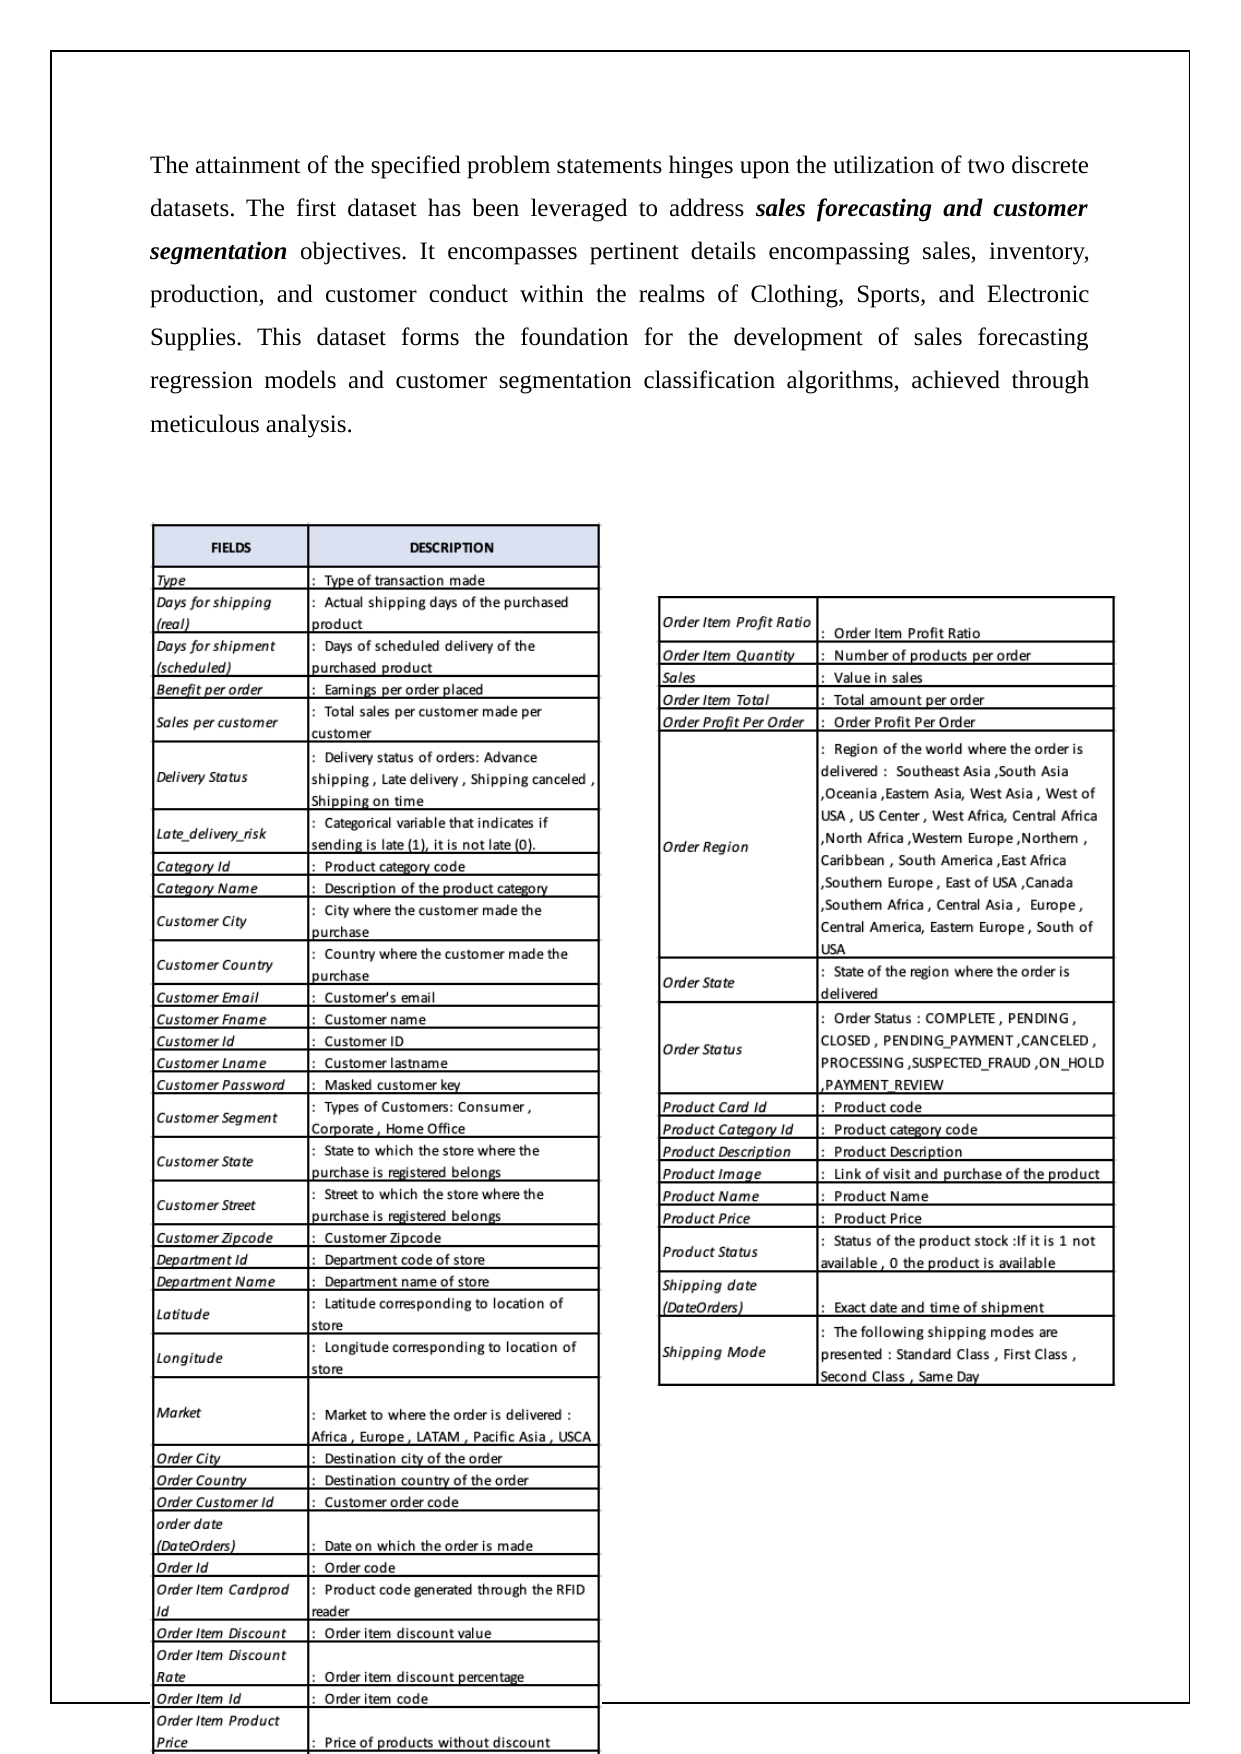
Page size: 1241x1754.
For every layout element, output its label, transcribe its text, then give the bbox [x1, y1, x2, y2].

text The attainment of the specified problem statements hinges upon the utilization of two discrete datasets. The first dataset has been leveraged to address sales forecasting and customer segmentation objectives. It encompasses pertinent details encompassing sales, inventory, production, and customer conduct within the realms of Clothing, Sports, and Electronic Supplies. This dataset forms the foundation for the development of sales forecasting regression models and customer segmentation classification algorithms, achieved through meticulous analysis. [150, 150, 1090, 437]
picture [150, 522, 602, 1754]
picture [656, 596, 1117, 1386]
